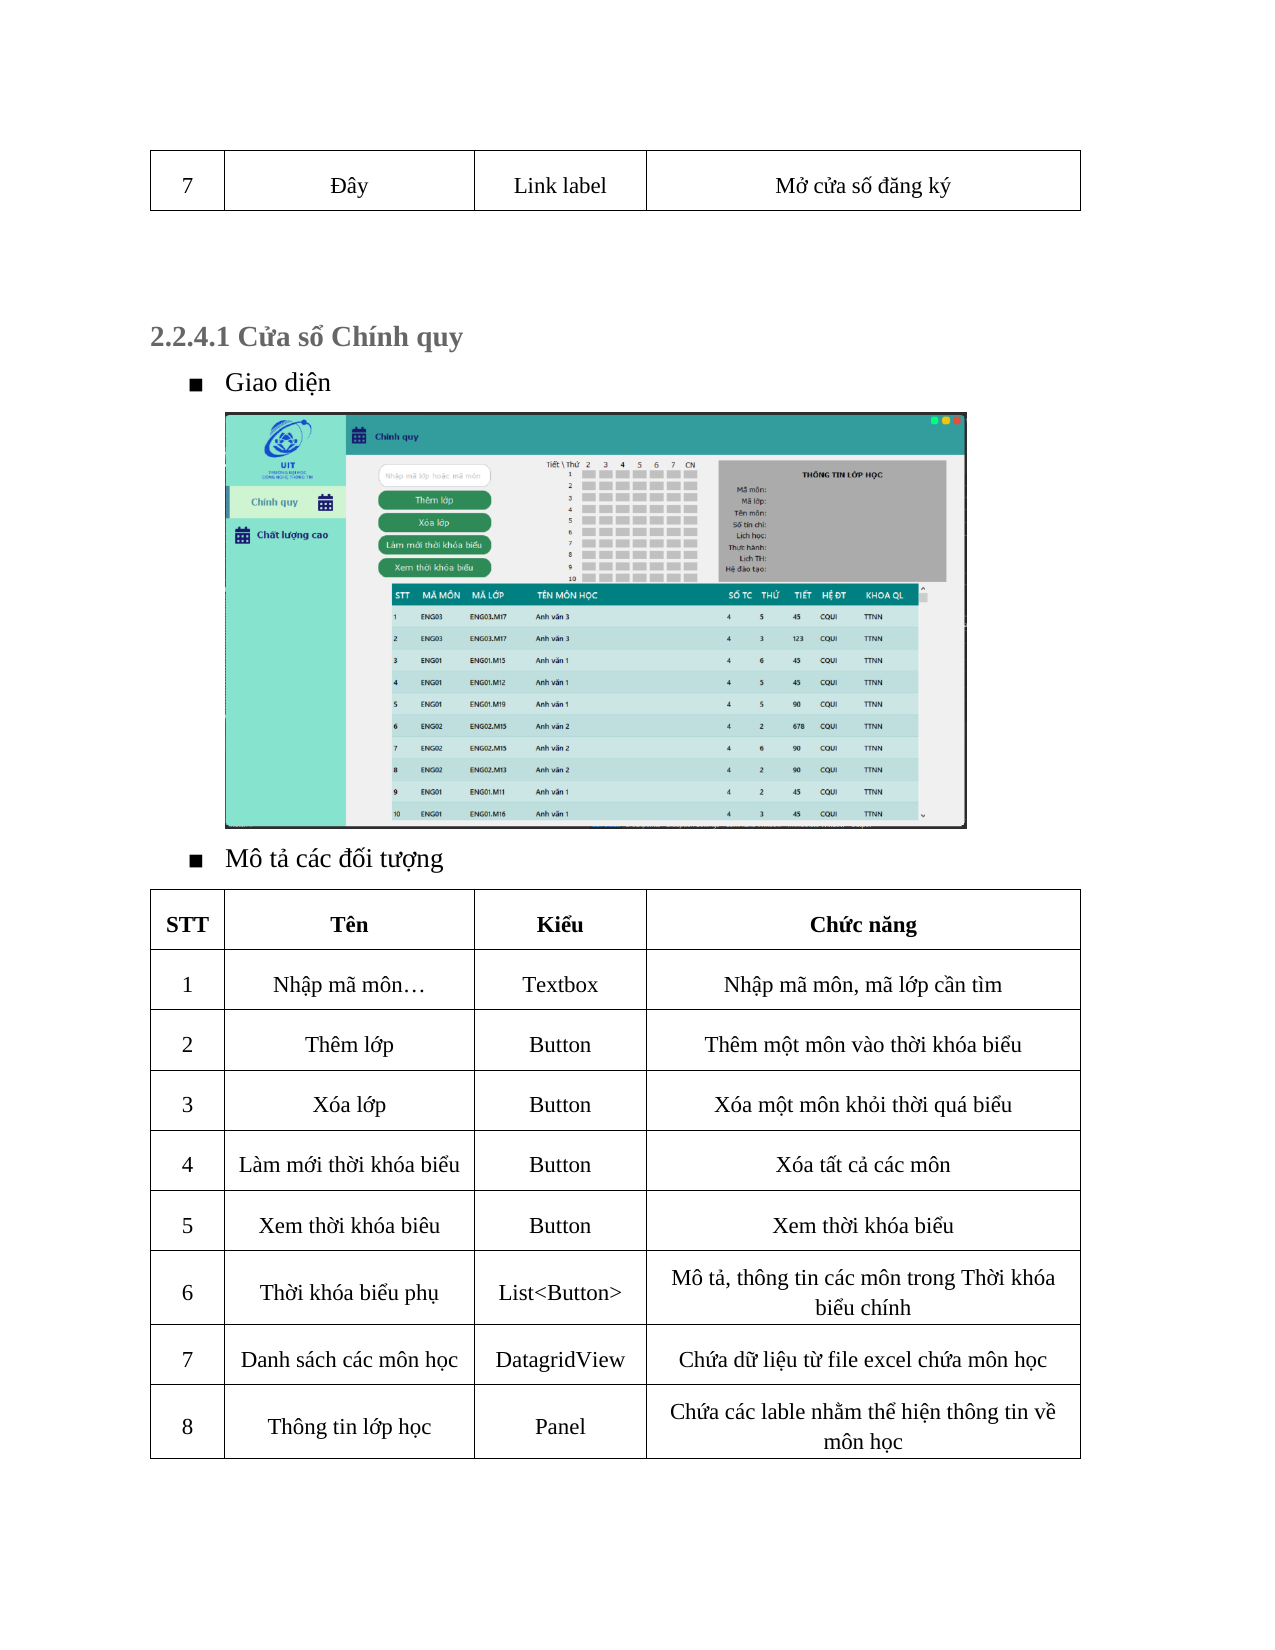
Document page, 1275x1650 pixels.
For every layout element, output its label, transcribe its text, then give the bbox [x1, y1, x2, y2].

table_cell Xóa tất cả các môn [647, 1131, 1080, 1190]
table_cell Mở cửa số đăng ký [647, 151, 1080, 210]
table_cell 6 [151, 1251, 224, 1324]
table_cell 7 [151, 151, 224, 210]
table_cell DatagridView [475, 1325, 646, 1384]
subtitle 2.2.4.1 Cửa sổ Chính quy [150, 319, 1125, 353]
table_cell Button [475, 1131, 646, 1190]
table_cell Link label [475, 151, 646, 210]
table_cell Nhập mã môn… [225, 950, 474, 1009]
table_cell List<Button> [475, 1251, 646, 1324]
table_header STT [151, 890, 224, 949]
picture [225, 412, 967, 829]
table_cell Thêm lớp [225, 1010, 474, 1069]
table_cell Xóa một môn khỏi thời quá biểu [647, 1071, 1080, 1130]
table_header Kiểu [475, 890, 646, 949]
table_cell 5 [151, 1191, 224, 1250]
table_cell Làm mới thời khóa biểu [225, 1131, 474, 1190]
table_cell Xóa lớp [225, 1071, 474, 1130]
table_cell Button [475, 1010, 646, 1069]
table_cell Danh sách các môn học [225, 1325, 474, 1384]
table_cell Thông tin lớp học [225, 1385, 474, 1458]
table_cell Xem thời khóa biểu [647, 1191, 1080, 1250]
table_cell Xem thời khóa biêu [225, 1191, 474, 1250]
table_header Chức năng [647, 890, 1080, 949]
table_cell Chứa các lable nhằm thể hiện thông tin về môn học [647, 1385, 1080, 1458]
table_cell Mô tả, thông tin các môn trong Thời khóa biểu chính [647, 1251, 1080, 1324]
table_cell Chứa dữ liệu từ file excel chứa môn học [647, 1325, 1080, 1384]
table_cell 1 [151, 950, 224, 1009]
table_cell Thêm một môn vào thời khóa biểu [647, 1010, 1080, 1069]
list Giao diện [187, 366, 1125, 397]
table_cell Nhập mã môn, mã lớp cần tìm [647, 950, 1080, 1009]
table_cell Button [475, 1071, 646, 1130]
table_cell Đây [225, 151, 474, 210]
table_cell 2 [151, 1010, 224, 1069]
table_header Tên [225, 890, 474, 949]
table_cell 7 [151, 1325, 224, 1384]
table_cell 3 [151, 1071, 224, 1130]
table_cell Textbox [475, 950, 646, 1009]
table_cell 8 [151, 1385, 224, 1458]
table_cell Panel [475, 1385, 646, 1458]
table_cell Button [475, 1191, 646, 1250]
list Mô tả các đối tượng [187, 842, 1125, 873]
table_cell 4 [151, 1131, 224, 1190]
table_cell Thời khóa biểu phụ [225, 1251, 474, 1324]
